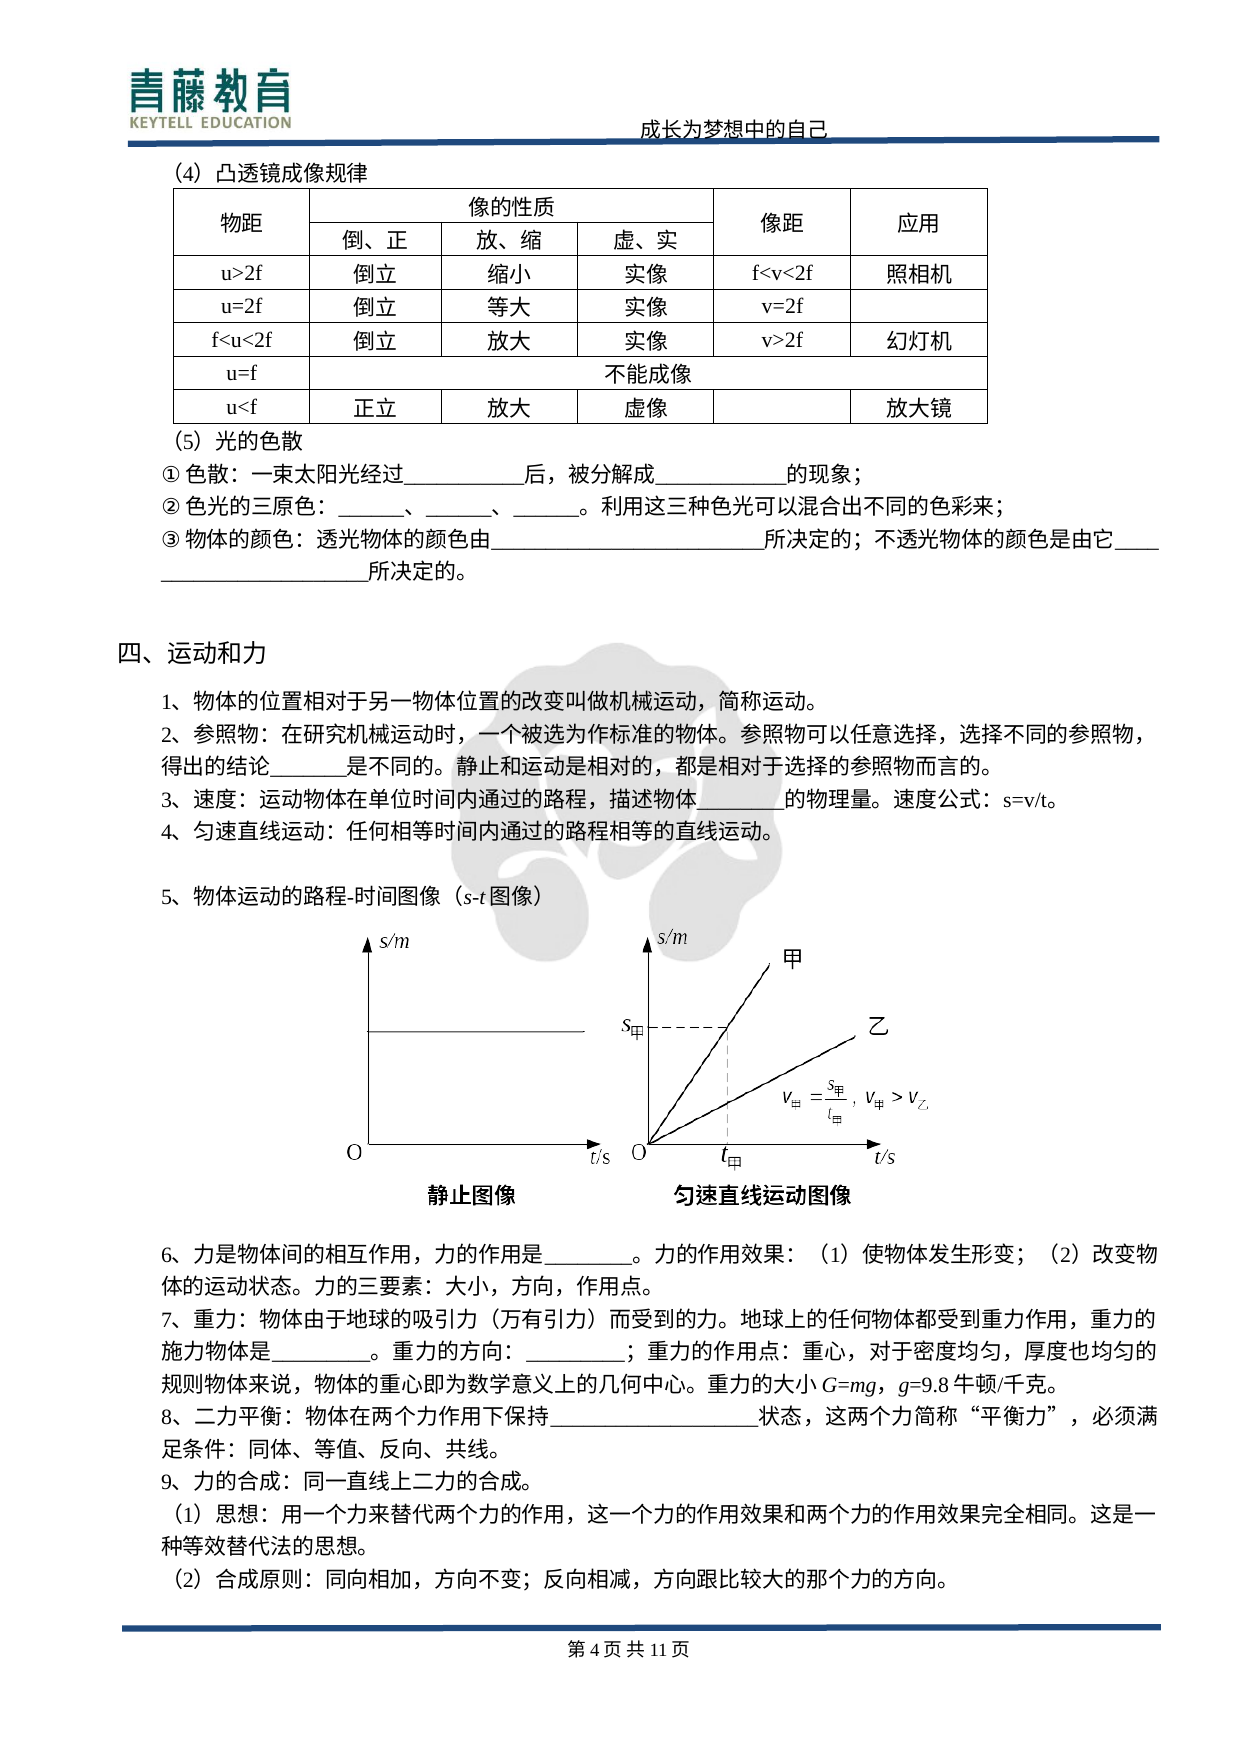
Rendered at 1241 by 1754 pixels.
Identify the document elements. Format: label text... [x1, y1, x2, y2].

picture [113, 51, 303, 134]
table_cell 虚、实 [578, 223, 713, 255]
table_cell 放大 [442, 323, 577, 356]
table_cell 实像 [578, 323, 713, 356]
table_cell 倒立 [310, 323, 441, 356]
table_header 像的性质 [310, 189, 713, 222]
text （5）光的色散 [161, 424, 1159, 456]
table_cell u=2f [174, 290, 309, 322]
table_cell 虚像 [578, 390, 713, 423]
table_cell 实像 [578, 256, 713, 289]
table_cell u>2f [174, 256, 309, 289]
table_cell f<u<2f [174, 323, 309, 356]
table_cell 幻灯机 [851, 323, 987, 356]
table_cell u=f [174, 357, 309, 389]
text 7、重力：物体由于地球的吸引力（万有引力）而受到的力。地球上的任何物体都受到重力作用，重力的施力物体是_________。重力的方向：_________；重力的作用点：重心，对于密度均匀，厚度也均匀的规则物体来说，物体的重心即为数学意义上的几何中心。重力的大小G=mg，g=9.8牛顿/千克。 [161, 1301, 1159, 1399]
text 5、物体运动的路程-时间图像（s-t图像） [161, 879, 1159, 911]
text （4）凸透镜成像规律 [161, 156, 1159, 188]
table_cell [851, 290, 987, 322]
table_cell v>2f [714, 323, 850, 356]
table_cell 倒立 [310, 290, 441, 322]
table_cell 实像 [578, 290, 713, 322]
table_cell f<v<2f [714, 256, 850, 289]
text ①色散：一束太阳光经过___________后，被分解成____________的现象； [117, 456, 1159, 489]
table_cell 等大 [442, 290, 577, 322]
text （1）思想：用一个力来替代两个力的作用，这一个力的作用效果和两个力的作用效果完全相同。这是一种等效替代法的思想。 [161, 1496, 1159, 1561]
text 8、二力平衡：物体在两个力作用下保持___________________状态，这两个力简称“平衡力”，必须满足条件：同体、等值、反向、共线。 [161, 1399, 1159, 1464]
table_cell 倒立 [310, 256, 441, 289]
table_cell 照相机 [851, 256, 987, 289]
table_cell 倒、正 [310, 223, 441, 255]
table_cell 不能成像 [310, 357, 987, 389]
text 四、运动和力 [117, 619, 1159, 684]
table_cell 放、缩 [442, 223, 577, 255]
table_cell 放大镜 [851, 390, 987, 423]
table_cell v=2f [714, 290, 850, 322]
text 4、匀速直线运动：任何相等时间内通过的路程相等的直线运动。 [161, 814, 1159, 846]
text ③物体的颜色：透光物体的颜色由_________________________所决定的；不透光物体的颜色是由它_______________________所决定的。 [161, 521, 1159, 586]
table_cell 正立 [310, 390, 441, 423]
table_header 物距 [174, 189, 309, 255]
text （2）合成原则：同向相加，方向不变；反向相减，方向跟比较大的那个力的方向。 [161, 1561, 1159, 1594]
text 9、力的合成：同一直线上二力的合成。 [161, 1464, 1159, 1496]
text 6、力是物体间的相互作用，力的作用是________。力的作用效果：（1）使物体发生形变；（2）改变物体的运动状态。力的三要素：大小，方向，作用点。 [161, 1236, 1159, 1301]
text ②色光的三原色：______、______、______。利用这三种色光可以混合出不同的色彩来； [117, 489, 1159, 521]
table_cell 放大 [442, 390, 577, 423]
table_cell [714, 390, 850, 423]
table_header 应用 [851, 189, 987, 255]
table_cell u<f [174, 390, 309, 423]
table_cell 缩小 [442, 256, 577, 289]
text 2、参照物：在研究机械运动时，一个被选为作标准的物体。参照物可以任意选择，选择不同的参照物，得出的结论_______是不同的。静止和运动是相对的，都是相对于选择的参照物而言的。 [161, 716, 1159, 781]
text 1、物体的位置相对于另一物体位置的改变叫做机械运动，简称运动。 [161, 684, 1159, 716]
table_header 像距 [714, 189, 850, 255]
text 3、速度：运动物体在单位时间内通过的路程，描述物体________的物理量。速度公式：s=v/t。 [161, 781, 1159, 814]
